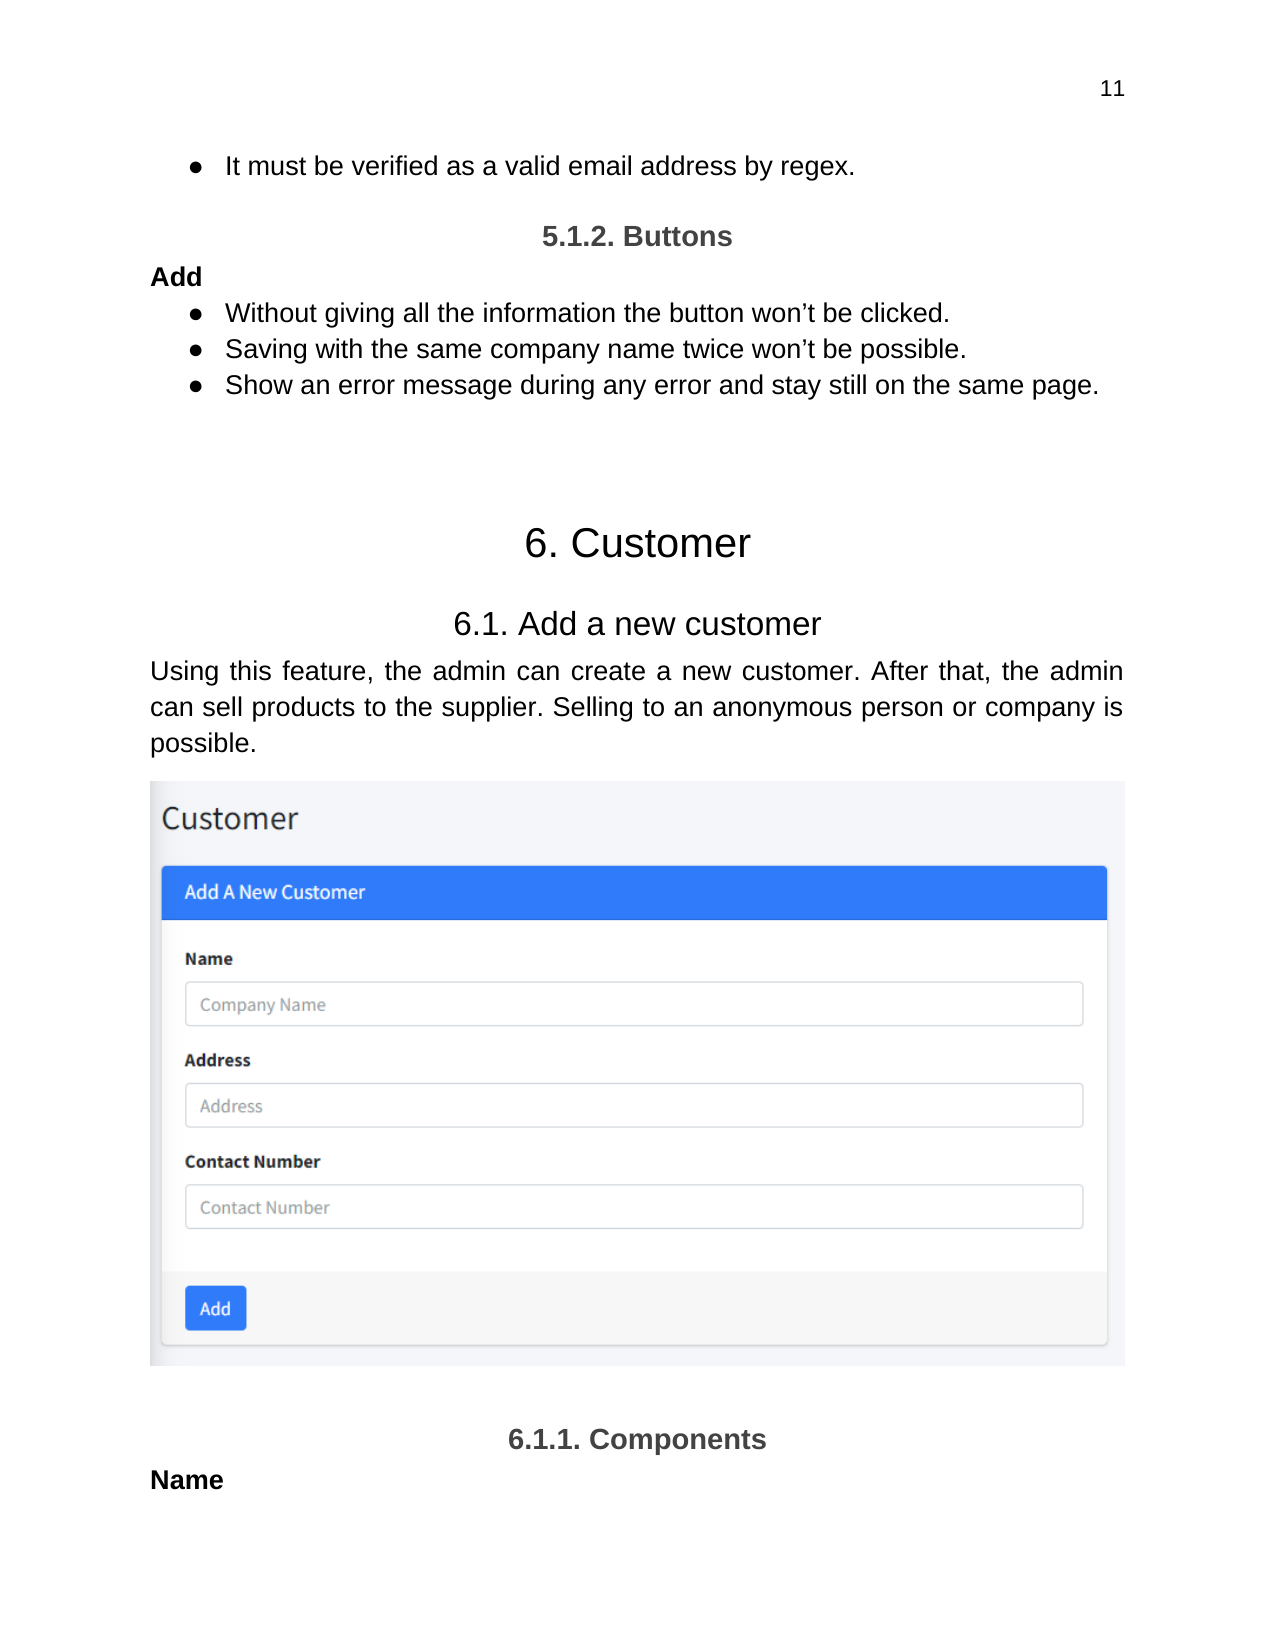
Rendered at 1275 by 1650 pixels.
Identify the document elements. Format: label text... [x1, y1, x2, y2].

list Without giving all the information the button won’t be clicked. [187, 297, 1125, 328]
subtitle 6. Customer [150, 518, 1125, 566]
subtitle 6.1.1. Components [150, 1366, 1125, 1455]
subtitle 6.1. Add a new customer [150, 604, 1125, 642]
list Saving with the same company name twice won’t be possible. [187, 333, 1125, 364]
list It must be verified as a valid email address by regex. [187, 150, 1125, 181]
text Add [150, 261, 1125, 292]
subtitle 5.1.2. Buttons [150, 219, 1125, 253]
text Using this feature, the admin can create a new customer. After that, the admin can sell products to the supplier. Selling to an anonymous person or company is possible. [150, 655, 1125, 758]
list Show an error message during any error and stay still on the same page. [187, 369, 1125, 400]
picture [150, 781, 1125, 1366]
text Name [150, 1464, 1125, 1495]
